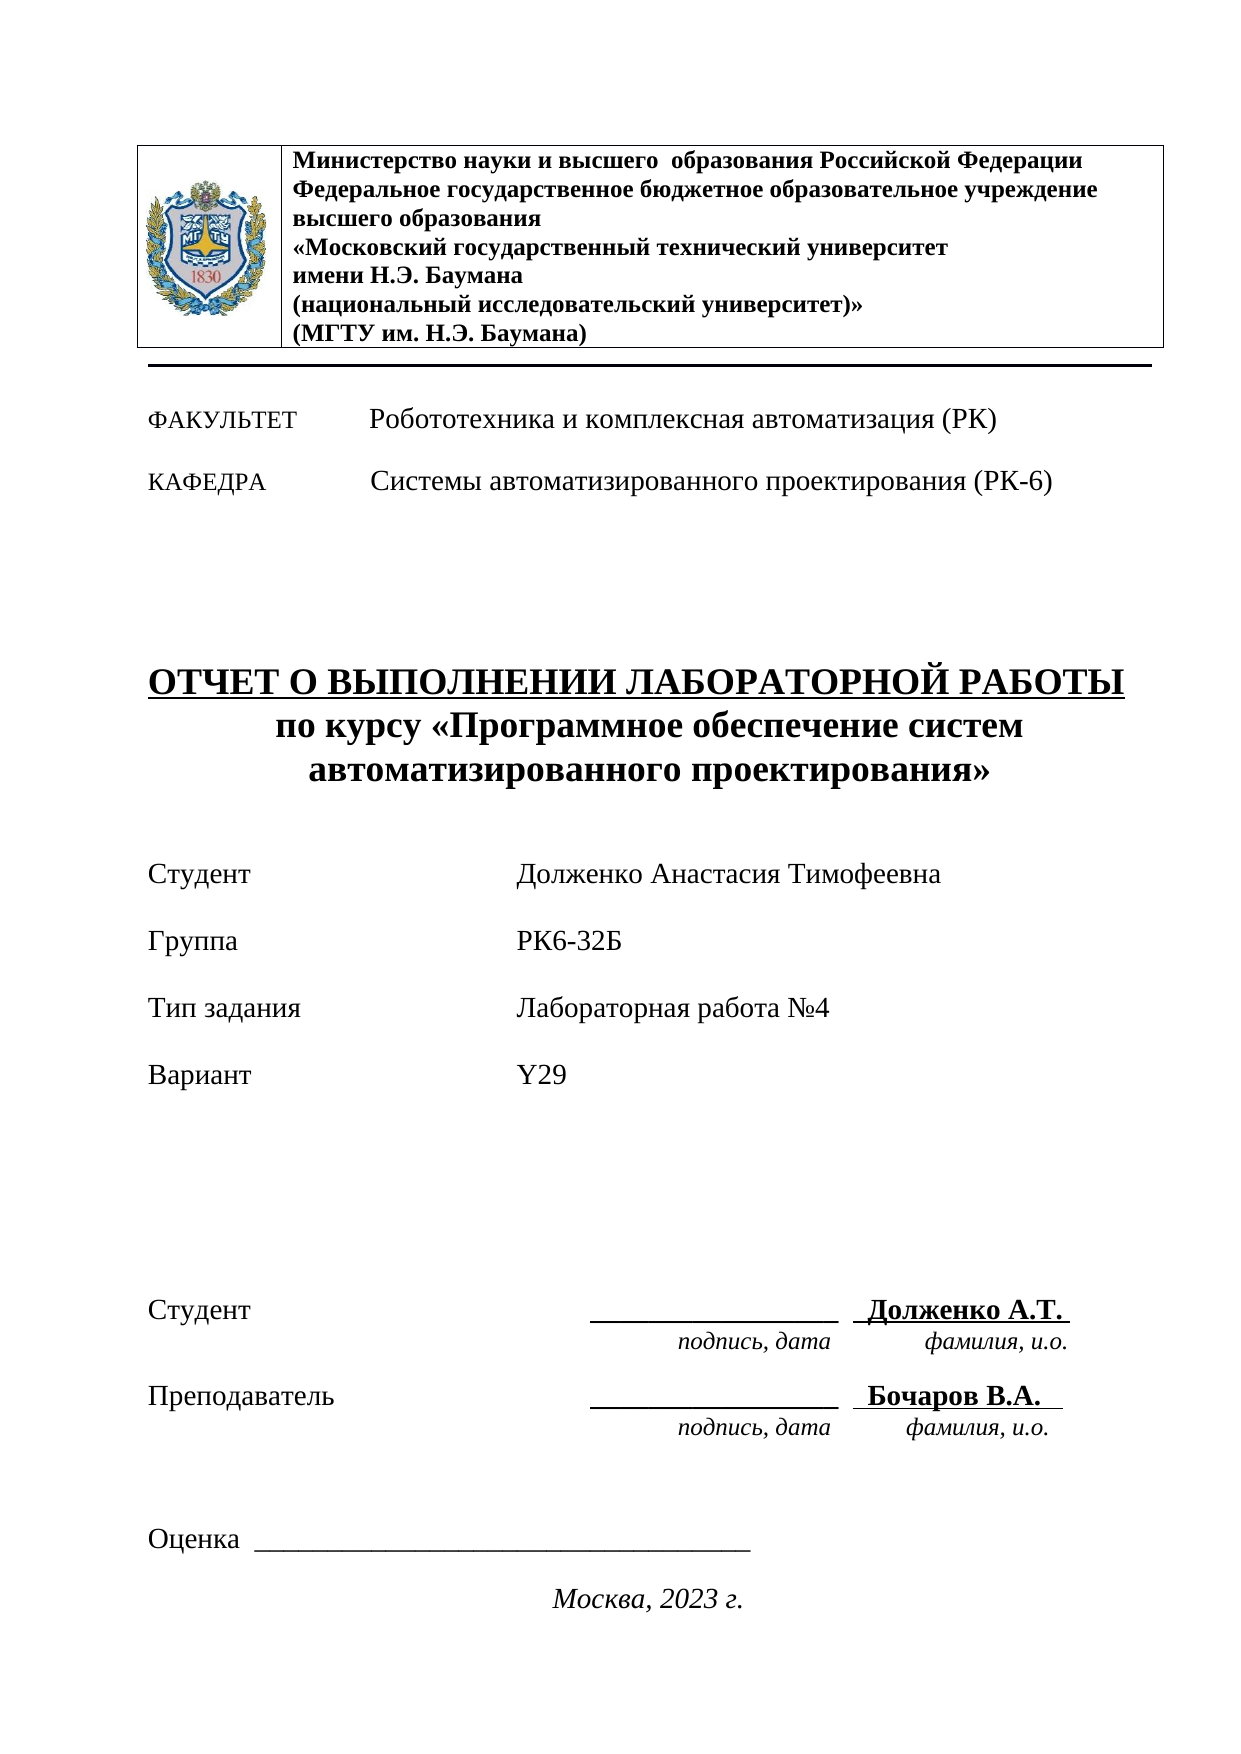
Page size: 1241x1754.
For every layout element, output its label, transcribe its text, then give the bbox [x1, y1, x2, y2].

text подпись, дата фамилия, и.о. [222, 1412, 1093, 1441]
table_header [138, 146, 281, 347]
text Студент Долженко Анастасия Тимофеевна [148, 856, 1152, 890]
text по курсу «Программное обеспечение систем автоматизированного проектирования» [148, 703, 1152, 789]
text подпись, дата фамилия, и.о. [222, 1326, 1093, 1354]
text ОТЧЕТ О ВЫПОЛНЕНИИ ЛАБОРАТОРНОЙ РАБОТЫ [148, 660, 1152, 703]
text Вариант Y29 [148, 1057, 1152, 1091]
table_header Министерство науки и высшего образования Российской Федерации Федеральное государственное бюджетное образовательное учреждение высшего образования «Московский государственный технический университет имени Н.Э. Баумана (национальный исследовательский университет)» (МГТУ им. Н.Э. Баумана) [282, 146, 1163, 347]
text Москва, 2023 г. [148, 1581, 1152, 1615]
text Студент _________________ Долженко А.Т. [148, 1292, 1152, 1326]
text Тип задания Лабораторная работа №4 [148, 990, 1152, 1024]
text Преподаватель _________________ Бочаров В.А. [148, 1378, 1152, 1412]
text ФАКУЛЬТЕТ Робототехника и комплексная автоматизация (РК) [148, 401, 1152, 434]
text Группа РК6-32Б [148, 923, 1152, 957]
text Оценка __________________________________ [148, 1522, 1152, 1555]
picture [146, 180, 267, 316]
text КАФЕДРА Системы автоматизированного проектирования (РК-6) [148, 463, 1152, 497]
